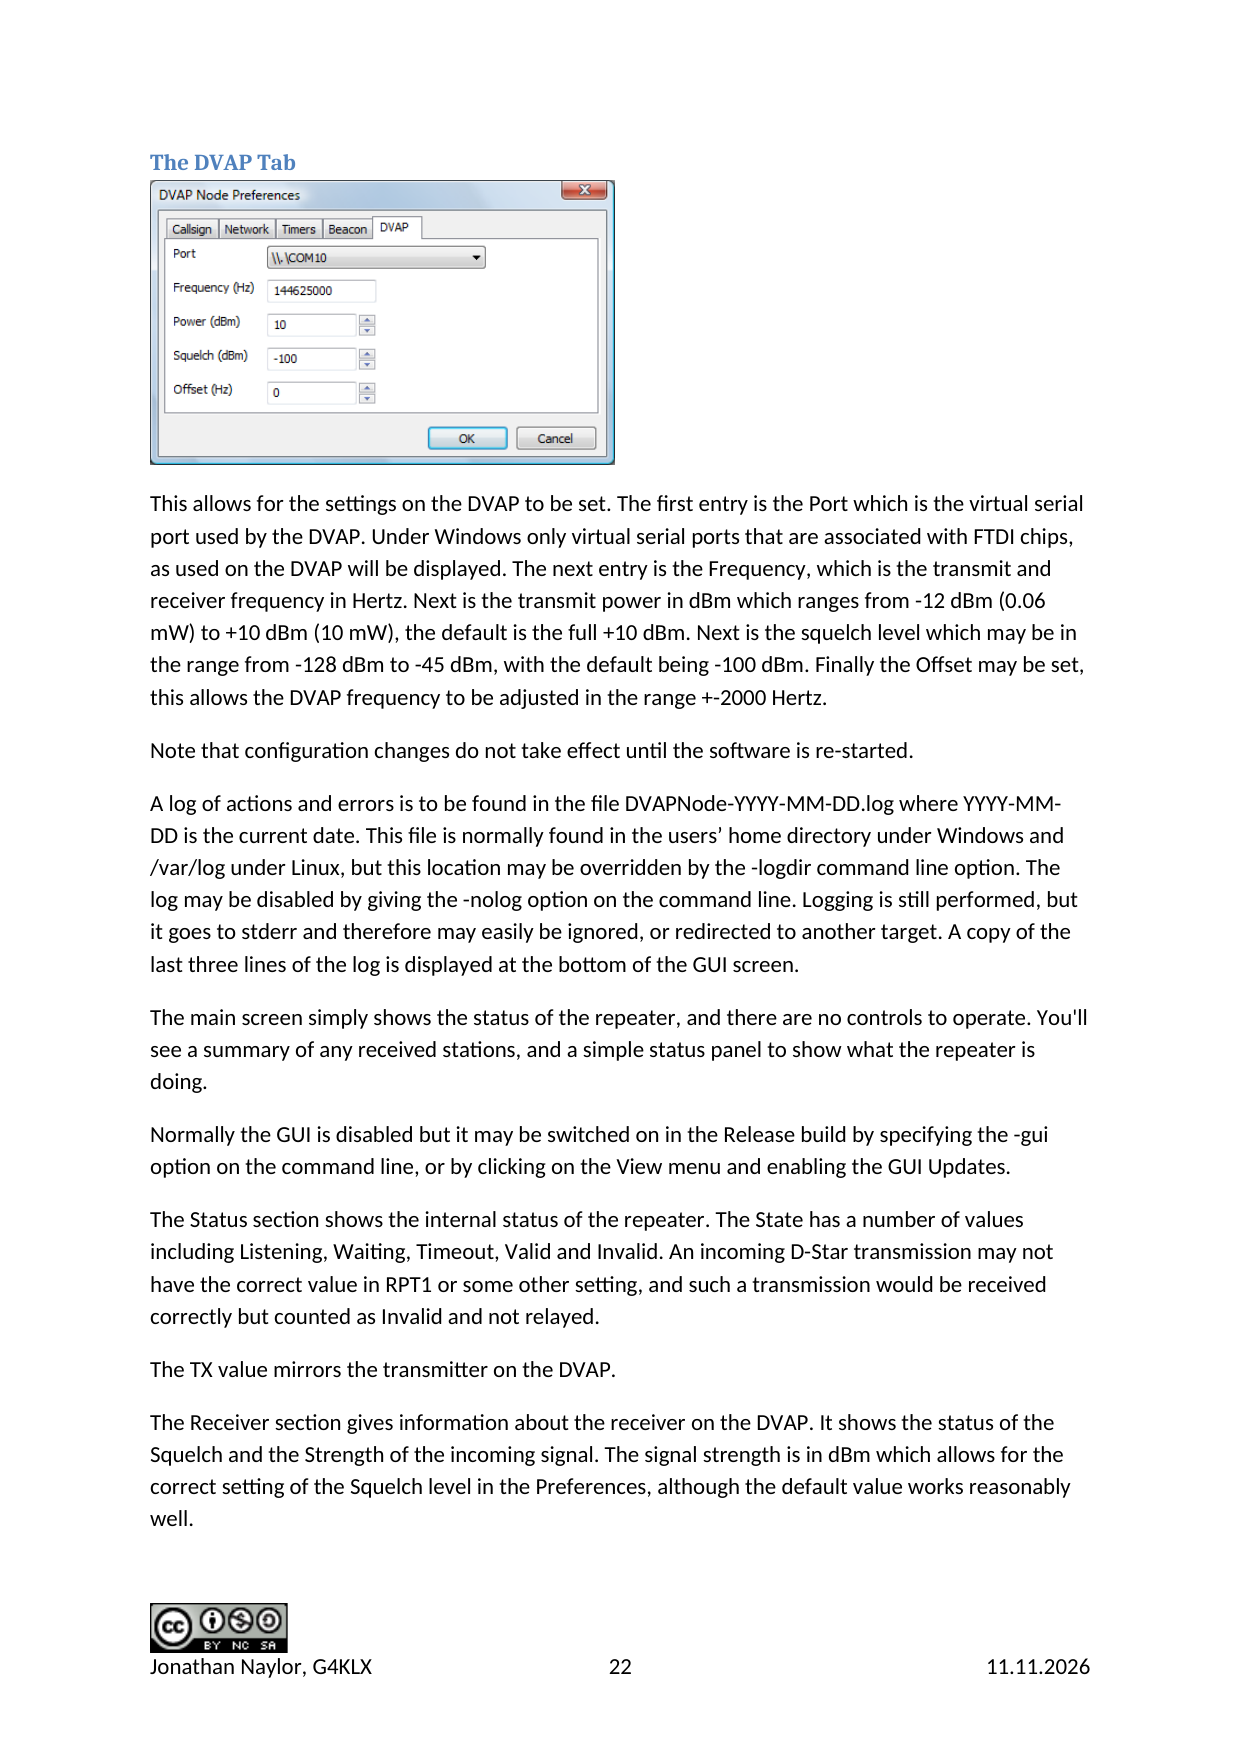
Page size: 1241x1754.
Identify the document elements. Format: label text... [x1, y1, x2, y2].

text Note that configuration changes do not take effect until the software is re-started. [150, 736, 1090, 764]
picture [150, 1603, 288, 1653]
text The Status section shows the internal status of the repeater. The State has a number of values including Listening, Waiting, Timeout, Valid and Invalid. An incoming D-Star transmission may not have the correct value in RPT1 or some other setting, and such a transmission would be received correctly but counted as Invalid and not relayed. [150, 1205, 1090, 1330]
text The Receiver section gives information about the receiver on the DVAP. It shows the status of the Squelch and the Strength of the incoming signal. The signal strength is in dBm which allows for the correct setting of the Squelch level in the Preferences, although the default value works reasonably well. [150, 1408, 1090, 1532]
text Normally the GUI is disabled but it may be switched on in the Release build by specifying the -gui option on the command line, or by clicking on the View menu and enabling the GUI Updates. [150, 1120, 1090, 1180]
subtitle The DVAP Tab [150, 150, 1090, 176]
text The main screen simply shows the status of the repeater, and there are no controls to operate. You'll see a summary of any received stations, and a simple status panel to show what the repeater is doing. [150, 1003, 1090, 1095]
picture [150, 180, 615, 465]
text The TX value mirrors the transmitter on the DVAP. [150, 1355, 1090, 1383]
text A log of actions and errors is to be found in the file DVAPNode-YYYY-MM-DD.log where YYYY-MM-DD is the current date. This file is normally found in the users’ home directory under Windows and /var/log under Linux, but this location may be overridden by the -logdir command line option. The log may be disabled by giving the -nolog option on the command line. Logging is still performed, but it goes to stderr and therefore may easily be ignored, or redirected to another target. A copy of the last three lines of the log is displayed at the bottom of the GUI screen. [150, 789, 1090, 978]
text This allows for the settings on the DVAP to be set. The first entry is the Port which is the virtual serial port used by the DVAP. Under Windows only virtual serial ports that are associated with FTDI chips, as used on the DVAP will be displayed. The next entry is the Frequency, which is the transmit and receiver frequency in Hertz. Next is the transmit power in dBm which ranges from -12 dBm (0.06 mW) to +10 dBm (10 mW), the default is the full +10 dBm. Next is the squelch level which may be in the range from -128 dBm to -45 dBm, with the default being -100 dBm. Finally the Offset may be set, this allows the DVAP frequency to be adjusted in the range +-2000 Hertz. [150, 489, 1090, 711]
